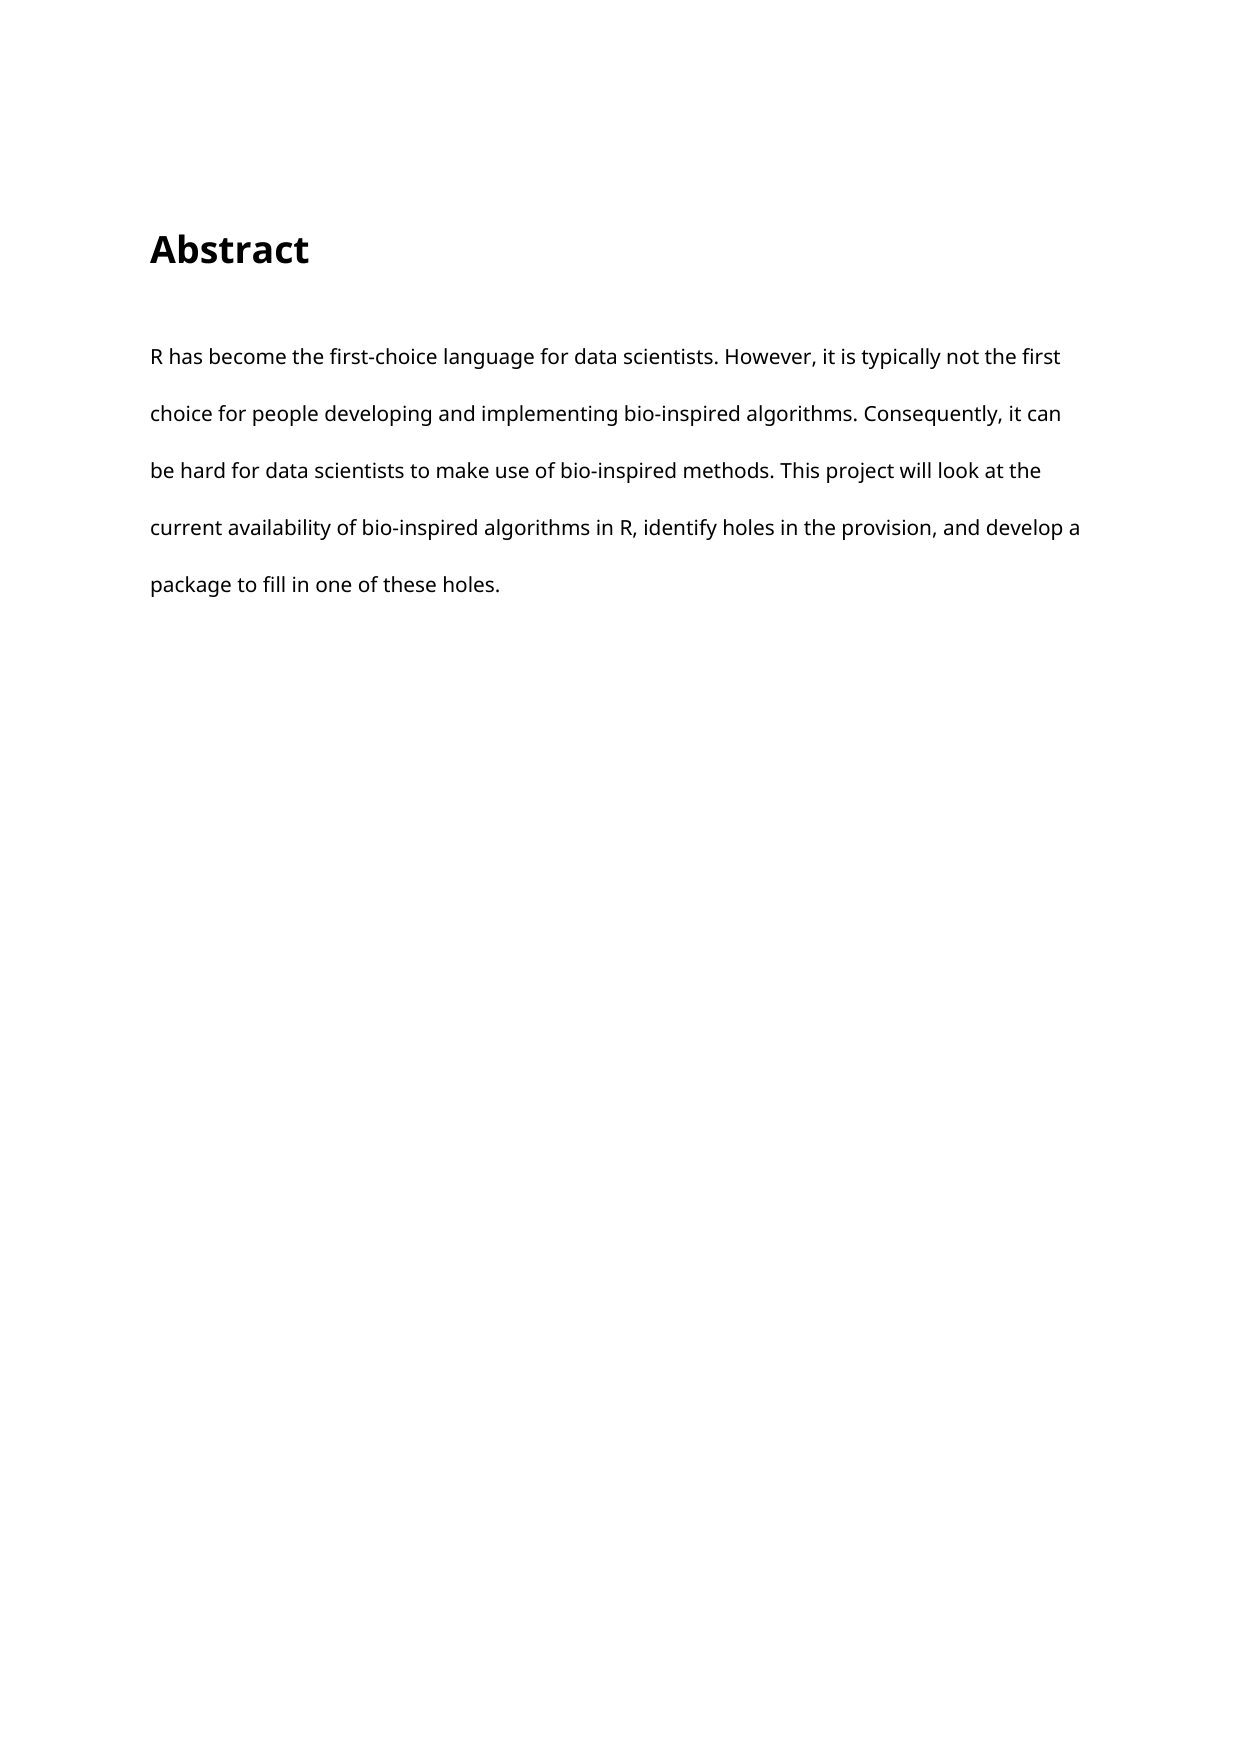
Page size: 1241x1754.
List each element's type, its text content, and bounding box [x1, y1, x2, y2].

text R has become the first-choice language for data scientists. However, it is typically not the first choice for people developing and implementing bio-inspired algorithms. Consequently, it can be hard for data scientists to make use of bio-inspired methods. This project will look at the current availability of bio-inspired algorithms in R, identify holes in the provision, and develop a package to fill in one of these holes. [150, 342, 1090, 598]
text Abstract [150, 223, 1090, 274]
